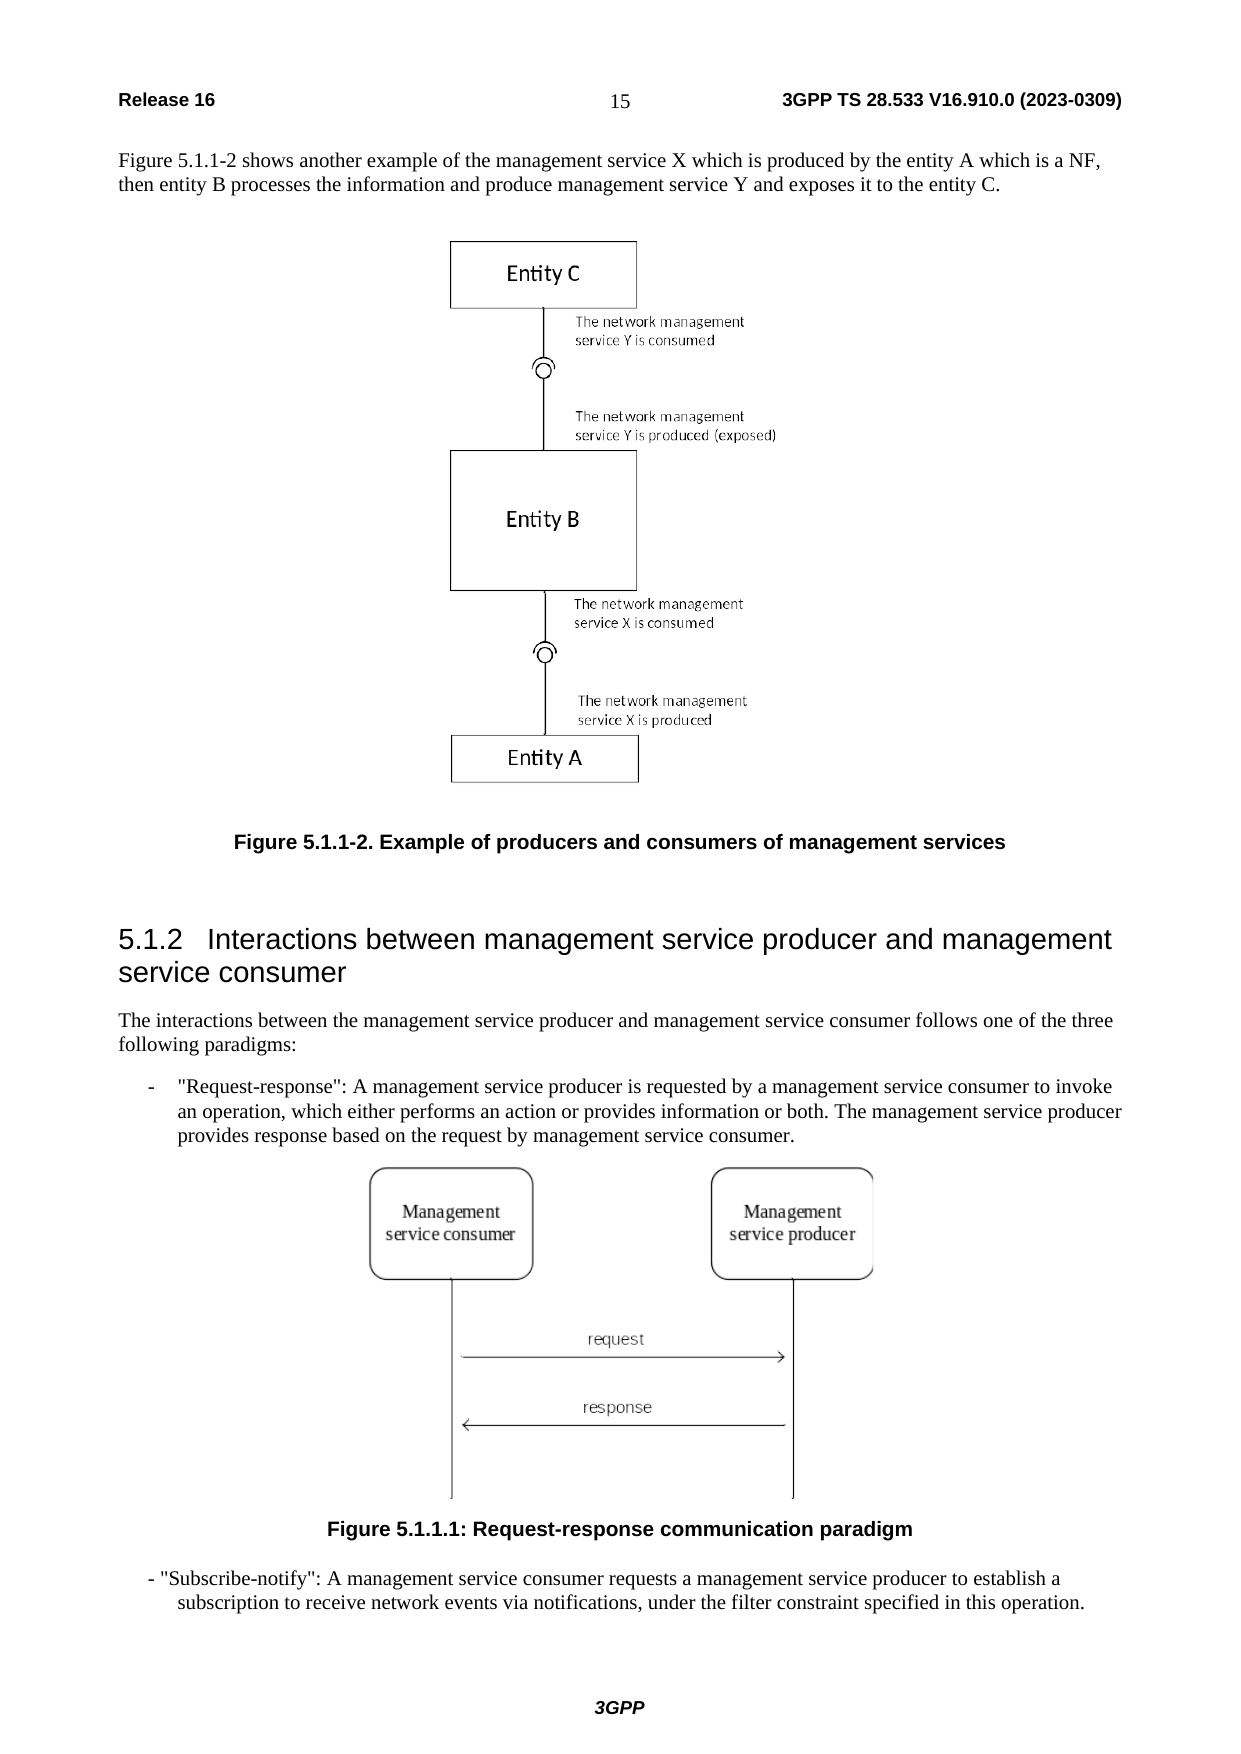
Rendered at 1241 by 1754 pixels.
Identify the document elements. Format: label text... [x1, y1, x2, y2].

text Figure 5.1.1-2 shows another example of the management service X which is produced by the entity A which is a NF, then entity B processes the information and produce management service Y and exposes it to the entity C. [118, 147, 1122, 196]
text Figure 5.1.1-2. Example of producers and consumers of management services [118, 830, 1122, 854]
text - "Subscribe-notify": A management service consumer requests a management service producer to establish a subscription to receive network events via notifications, under the filter constraint specified in this operation. [148, 1566, 1122, 1614]
subtitle 5.1.2 Interactions between management service producer and management service consumer [118, 922, 1122, 989]
text Figure 5.1.1.1: Request-response communication paradigm [118, 1517, 1122, 1541]
text The interactions between the management service producer and management service consumer follows one of the three following paradigms: [118, 1008, 1122, 1056]
text - "Request-response": A management service producer is requested by a management service consumer to invoke an operation, which either performs an action or provides information or both. The management service producer provides response based on the request by management service consumer. [148, 1074, 1122, 1147]
